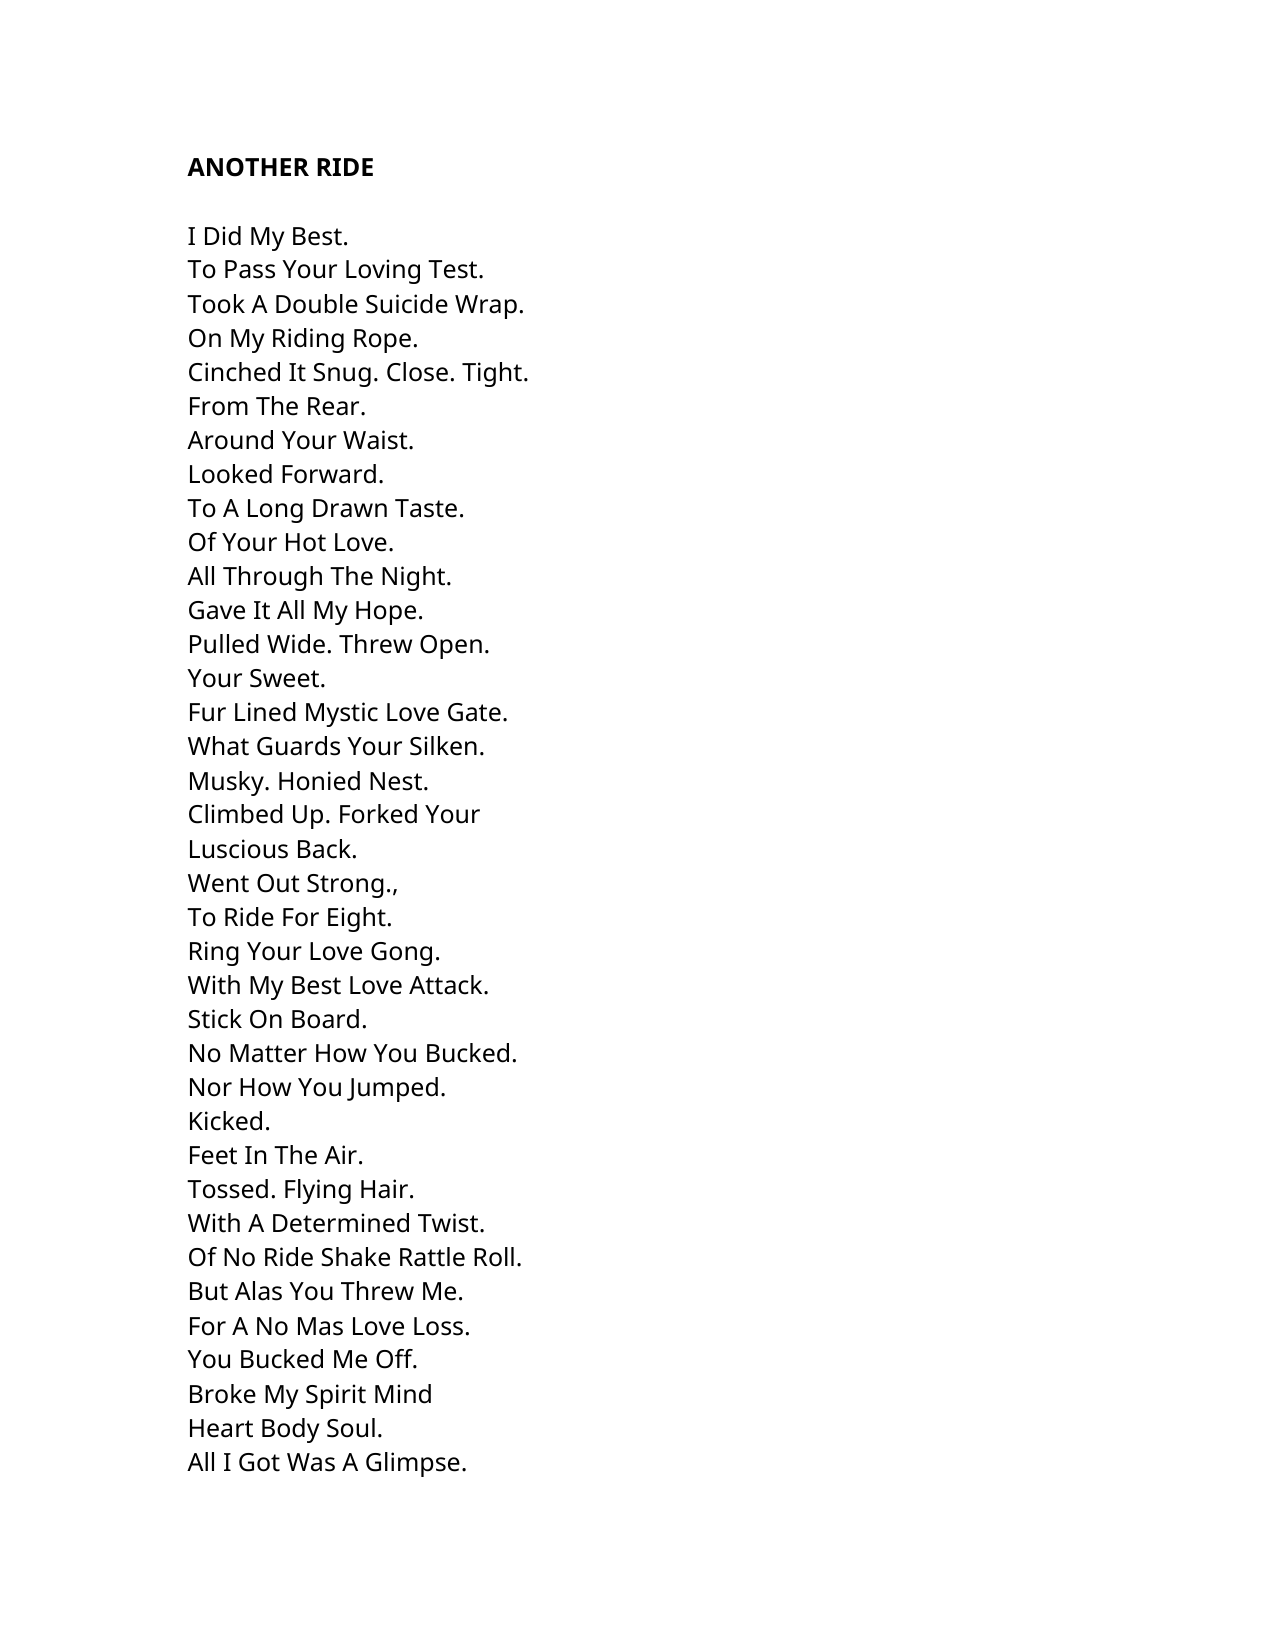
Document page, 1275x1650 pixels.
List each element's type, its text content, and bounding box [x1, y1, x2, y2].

text Feet In The Air. [187, 1138, 1087, 1172]
text I Did My Best. [187, 218, 1087, 252]
text Fur Lined Mystic Love Gate. [187, 695, 1087, 729]
text From The Rear. [187, 388, 1087, 422]
text Gave It All My Hope. [187, 593, 1087, 627]
text To Pass Your Loving Test. [187, 252, 1087, 286]
text Cinched It Snug. Close. Tight. [187, 354, 1087, 388]
text With My Best Love Attack. [187, 967, 1087, 1002]
text With A Determined Twist. [187, 1206, 1087, 1240]
text Nor How You Jumped. [187, 1070, 1087, 1104]
text Tossed. Flying Hair. [187, 1172, 1087, 1206]
text Musky. Honied Nest. [187, 763, 1087, 797]
text Stick On Board. [187, 1002, 1087, 1036]
text Your Sweet. [187, 661, 1087, 695]
text Of No Ride Shake Rattle Roll. [187, 1240, 1087, 1274]
text To A Long Drawn Taste. [187, 491, 1087, 525]
text For A No Mas Love Loss. [187, 1308, 1087, 1342]
text Looked Forward. [187, 457, 1087, 491]
text To Ride For Eight. [187, 899, 1087, 933]
text Climbed Up. Forked Your [187, 797, 1087, 831]
text ANOTHER RIDE [187, 150, 1087, 184]
text Of Your Hot Love. [187, 525, 1087, 559]
text Kicked. [187, 1104, 1087, 1138]
text All I Got Was A Glimpse. [187, 1444, 1087, 1478]
text Took A Double Suicide Wrap. [187, 286, 1087, 320]
text What Guards Your Silken. [187, 729, 1087, 763]
text Luscious Back. [187, 831, 1087, 865]
text On My Riding Rope. [187, 320, 1087, 354]
text All Through The Night. [187, 559, 1087, 593]
text Heart Body Soul. [187, 1410, 1087, 1444]
text You Bucked Me Off. [187, 1342, 1087, 1376]
text Went Out Strong., [187, 865, 1087, 899]
text Broke My Spirit Mind [187, 1376, 1087, 1410]
text Pulled Wide. Threw Open. [187, 627, 1087, 661]
text Around Your Waist. [187, 422, 1087, 457]
text Ring Your Love Gong. [187, 933, 1087, 967]
text But Alas You Threw Me. [187, 1274, 1087, 1308]
text No Matter How You Bucked. [187, 1036, 1087, 1070]
